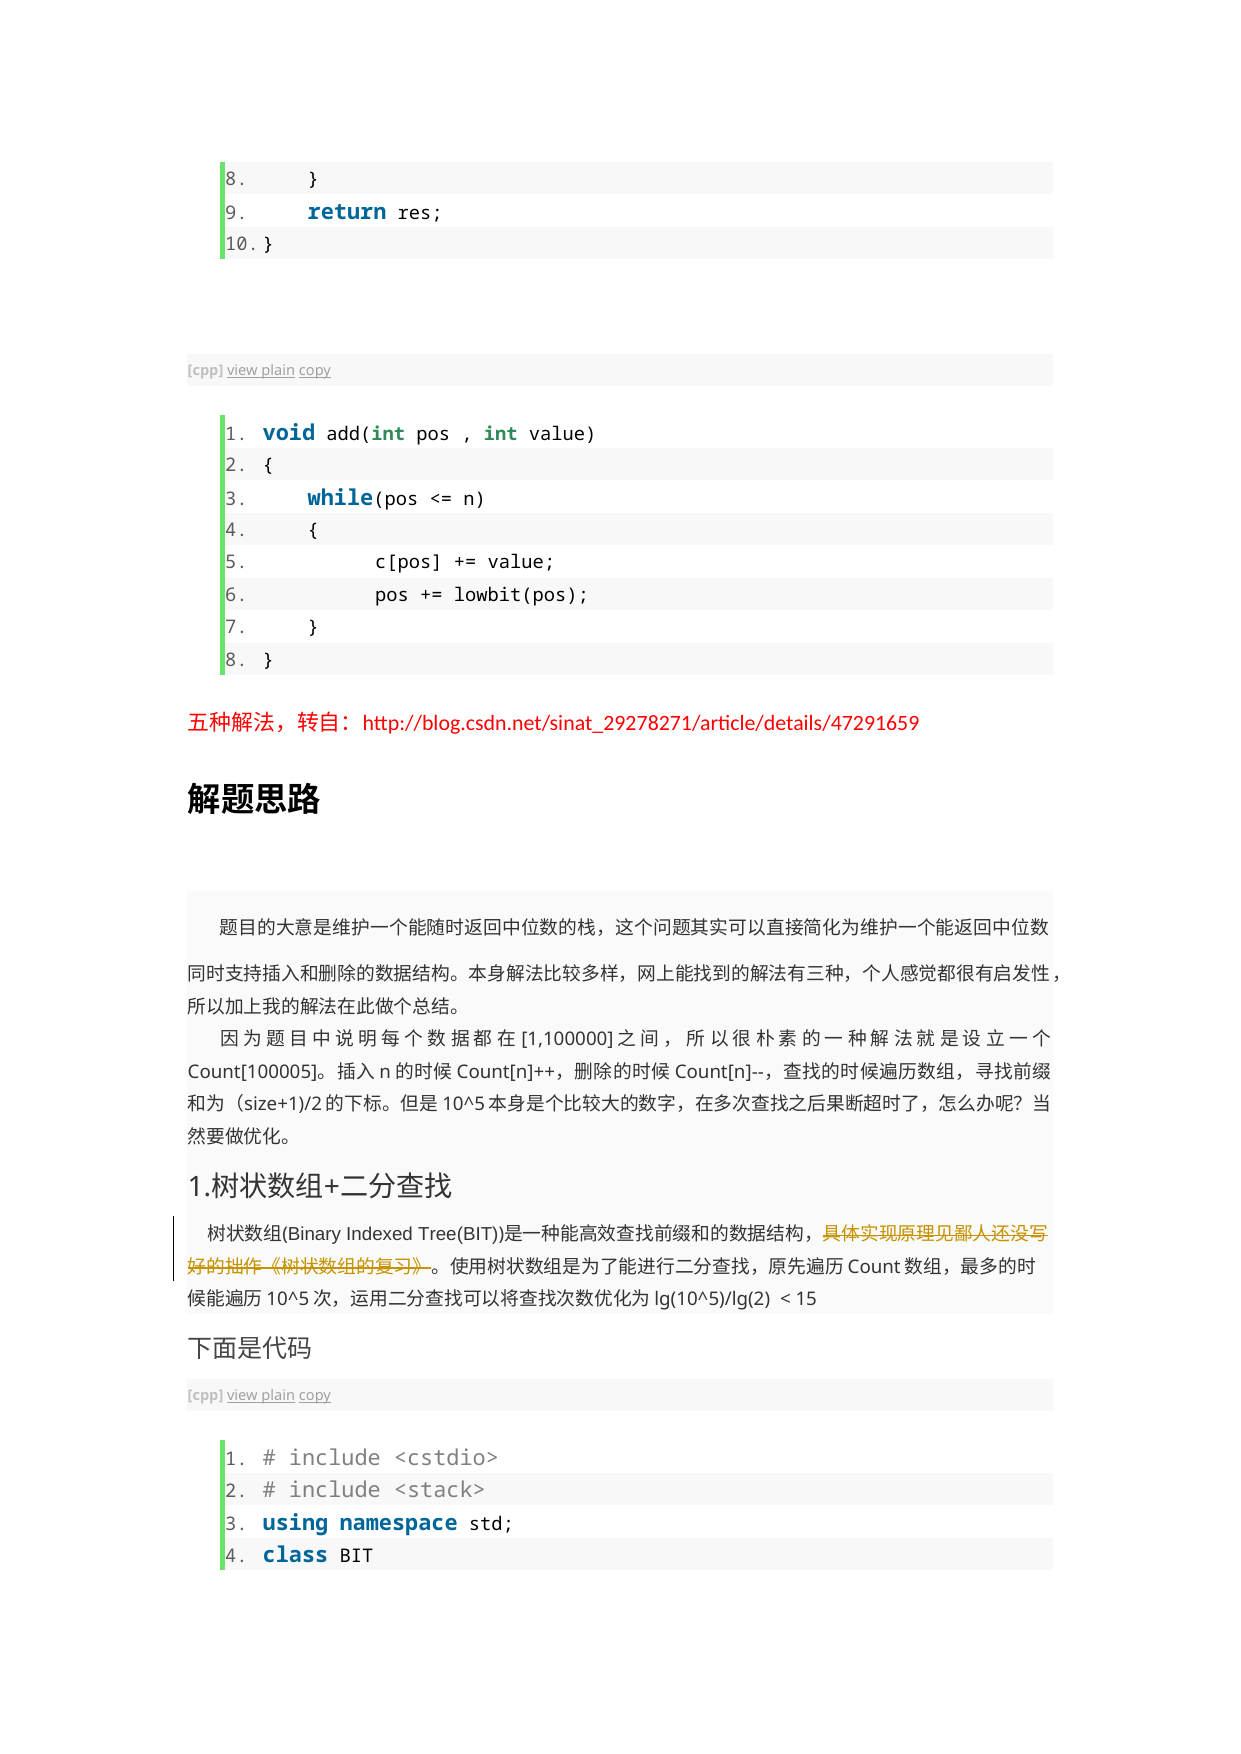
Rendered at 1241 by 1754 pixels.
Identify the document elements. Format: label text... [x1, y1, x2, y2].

text [cpp] view plain copy [187, 1379, 1053, 1411]
list pos += lowbit(pos); [225, 578, 1053, 610]
subtitle 解题思路 [187, 764, 1053, 829]
list class BIT [225, 1538, 1053, 1570]
list { [225, 448, 1053, 480]
text 题目的大意是维护一个能随时返回中位数的栈，这个问题其实可以直接简化为维护一个能返回中位数同时支持插入和删除的数据结构。本身解法比较多样，网上能找到的解法有三种，个人感觉都很有启发性，所以加上我的解法在此做个总结。 [187, 891, 1053, 1021]
text 树状数组(Binary Indexed Tree(BIT))是一种能高效查找前缀和的数据结构，。使用树状数组是为了能进行二分查找，原先遍历Count数组，最多的时候能遍历10^5次，运用二分查找可以将查找次数优化为lg(10^5)/lg(2) < 15 [187, 1216, 1053, 1314]
list } [225, 227, 1053, 259]
list # include <cstdio> [225, 1440, 1053, 1473]
list c[pos] += value; [225, 545, 1053, 578]
list # include <stack> [225, 1473, 1053, 1505]
text 五种解法，转自：http://blog.csdn.net/sinat_29278271/article/details/47291659 [187, 704, 1053, 737]
subtitle 1.树状数组+二分查找 [187, 1151, 1053, 1216]
list } [225, 643, 1053, 675]
list { [225, 513, 1053, 545]
list } [225, 162, 1053, 194]
list } [225, 610, 1053, 643]
text [cpp] view plain copy [187, 354, 1053, 386]
list while(pos <= n) [225, 480, 1053, 513]
list using namespace std; [225, 1505, 1053, 1538]
text 因为题目中说明每个数据都在[1,100000]之间，所以很朴素的一种解法就是设立一个Count[100005]。插入n的时候Count[n]++，删除的时候Count[n]--，查找的时候遍历数组，寻找前缀和为（size+1)/2的下标。但是10^5本身是个比较大的数字，在多次查找之后果断超时了，怎么办呢？当然要做优化。 [187, 1021, 1053, 1151]
list return res; [225, 194, 1053, 227]
text 下面是代码 [187, 1314, 1053, 1379]
list void add(int pos , int value) [225, 415, 1053, 448]
